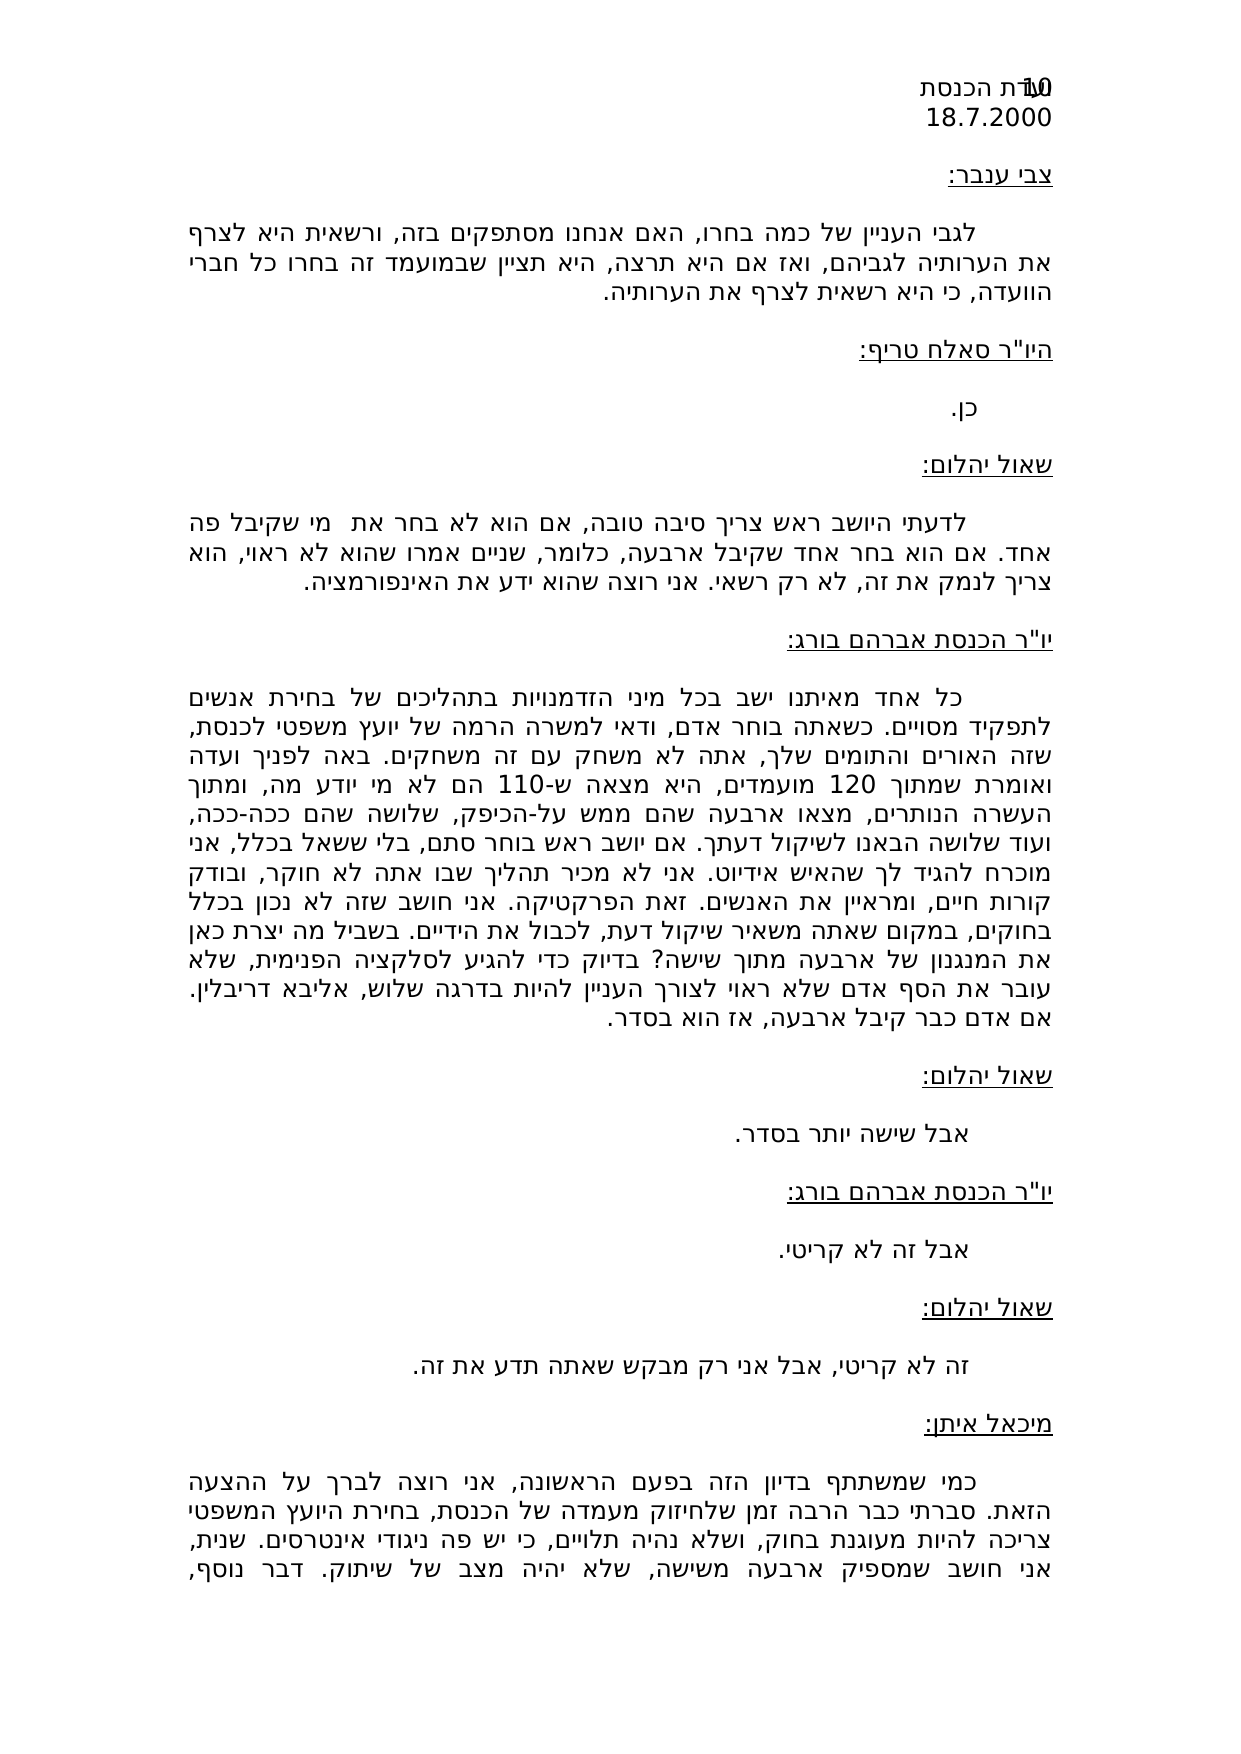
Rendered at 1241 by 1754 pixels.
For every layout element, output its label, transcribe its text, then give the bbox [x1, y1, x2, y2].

text זה לא קריטי, אבל אני רק מבקש שאתה תדע את זה. [187, 1351, 1053, 1380]
text לדעתי היושב ראש צריך סיבה טובה, אם הוא לא בחר את מי שקיבל פה אחד. אם הוא בחר אחד שקיבל ארבעה, כלומר, שניים אמרו שהוא לא ראוי, הוא צריך לנמק את זה, לא רק רשאי. אני רוצה שהוא ידע את האינפורמציה. [187, 508, 1053, 596]
text יו"ר הכנסת אברהם בורג: [187, 1177, 1053, 1206]
text כן. [187, 393, 1053, 422]
text צבי ענבר: [187, 161, 1053, 190]
text לגבי העניין של כמה בחרו, האם אנחנו מסתפקים בזה, ורשאית היא לצרף את הערותיה לגביהם, ואז אם היא תרצה, היא תציין שבמועמד זה בחרו כל חברי הוועדה, כי היא רשאית לצרף את הערותיה. [187, 218, 1053, 306]
text היו"ר סאלח טריף: [187, 335, 1053, 364]
text אבל זה לא קריטי. [187, 1235, 1053, 1264]
text שאול יהלום: [187, 1293, 1053, 1322]
text שאול יהלום: [187, 1061, 1053, 1091]
text כל אחד מאיתנו ישב בכל מיני הזדמנויות בתהליכים של בחירת אנשים לתפקיד מסויים. כשאתה בוחר אדם, ודאי למשרה הרמה של יועץ משפטי לכנסת, שזה האורים והתומים שלך, אתה לא משחק עם זה משחקים. באה לפניך ועדה ואומרת שמתוך 120 מועמדים, היא מצאה ש-110 הם לא מי יודע מה, ומתוך העשרה הנותרים, מצאו ארבעה שהם ממש על-הכיפק, שלושה שהם ככה-ככה, ועוד שלושה הבאנו לשיקול דעתך. אם יושב ראש בוחר סתם, בלי ששאל בכלל, אני מוכרח להגיד לך שהאיש אידיוט. אני לא מכיר תהליך שבו אתה לא חוקר, ובודק קורות חיים, ומראיין את האנשים. זאת הפרקטיקה. אני חושב שזה לא נכון בכלל בחוקים, במקום שאתה משאיר שיקול דעת, לכבול את הידיים. בשביל מה יצרת כאן את המנגנון של ארבעה מתוך שישה? בדיוק כדי להגיע לסלקציה הפנימית, שלא עובר את הסף אדם שלא ראוי לצורך העניין להיות בדרגה שלוש, אליבא דריבלין. אם אדם כבר קיבל ארבעה, אז הוא בסדר. [187, 683, 1053, 1033]
text מיכאל איתן: [187, 1409, 1053, 1438]
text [187, 1467, 1053, 1583]
text יו"ר הכנסת אברהם בורג: [187, 625, 1053, 654]
text אבל שישה יותר בסדר. [187, 1119, 1053, 1148]
text שאול יהלום: [187, 451, 1053, 480]
